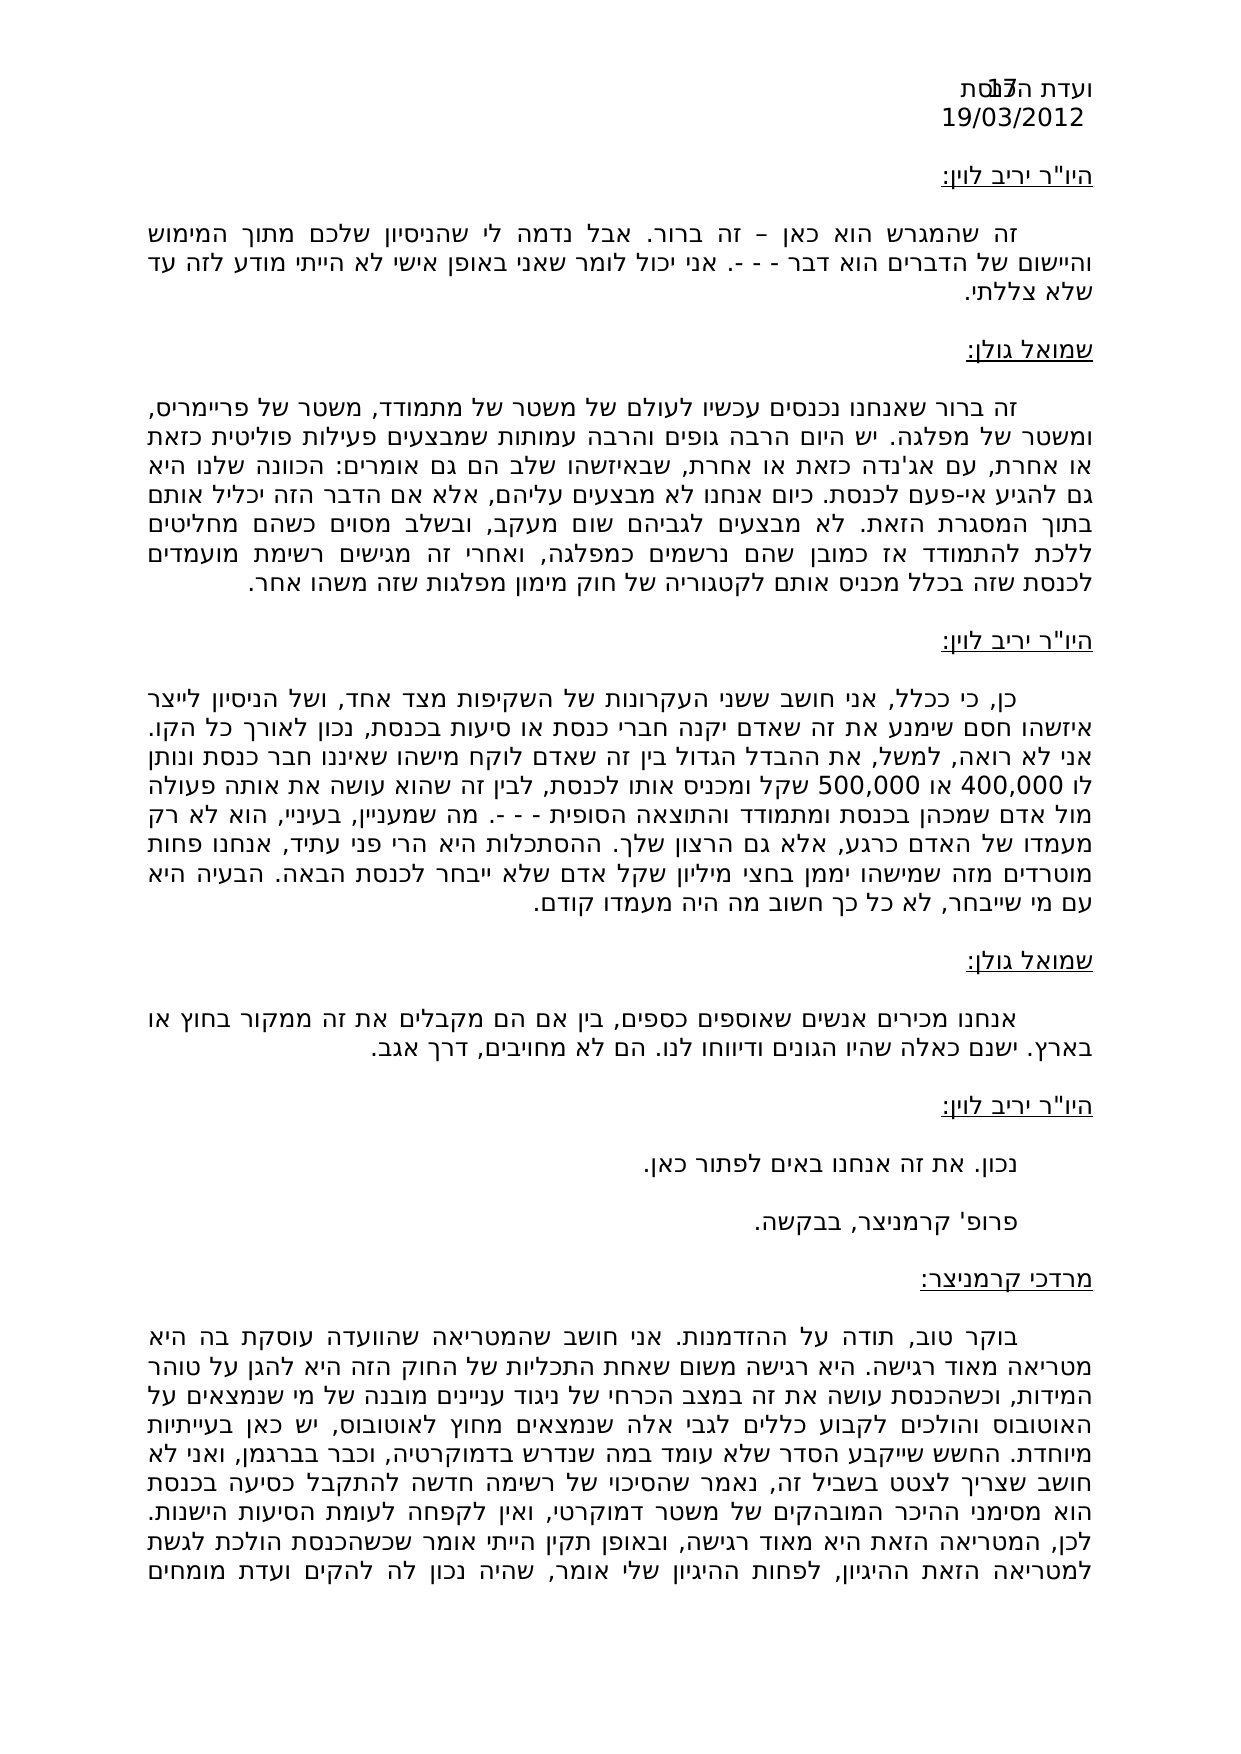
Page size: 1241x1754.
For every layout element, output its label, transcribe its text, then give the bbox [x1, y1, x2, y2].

text אנחנו מכירים אנשים שאוספים כספים, בין אם הם מקבלים את זה ממקור בחוץ או בארץ. ישנם כאלה שהיו הגונים ודיווחו לנו. הם לא מחויבים, דרך אגב. [147, 1004, 1093, 1062]
text כן, כי ככלל, אני חושב ששני העקרונות של השקיפות מצד אחד, ושל הניסיון לייצר איזשהו חסם שימנע את זה שאדם יקנה חברי כנסת או סיעות בכנסת, נכון לאורך כל הקו. אני לא רואה, למשל, את ההבדל הגדול בין זה שאדם לוקח מישהו שאיננו חבר כנסת ונותן לו 400,000 או 500,000 שקל ומכניס אותו לכנסת, לבין זה שהוא עושה את אותה פעולה מול אדם שמכהן בכנסת ומתמודד והתוצאה הסופית - - -. מה שמעניין, בעיניי, הוא לא רק מעמדו של האדם כרגע, אלא גם הרצון שלך. ההסתכלות היא הרי פני עתיד, אנחנו פחות מוטרדים מזה שמישהו יממן בחצי מיליון שקל אדם שלא ייבחר לכנסת הבאה. הבעיה היא עם מי שייבחר, לא כל כך חשוב מה היה מעמדו קודם. [147, 684, 1093, 917]
text זה ברור שאנחנו נכנסים עכשיו לעולם של משטר של מתמודד, משטר של פריימריס, ומשטר של מפלגה. יש היום הרבה גופים והרבה עמותות שמבצעים פעילות פוליטית כזאת או אחרת, עם אג'נדה כזאת או אחרת, שבאיזשהו שלב הם גם אומרים: הכוונה שלנו היא גם להגיע אי-פעם לכנסת. כיום אנחנו לא מבצעים עליהם, אלא אם הדבר הזה יכליל אותם בתוך המסגרת הזאת. לא מבצעים לגביהם שום מעקב, ובשלב מסוים כשהם מחליטים ללכת להתמודד אז כמובן שהם נרשמים כמפלגה, ואחרי זה מגישים רשימת מועמדים לכנסת שזה בכלל מכניס אותם לקטגוריה של חוק מימון מפלגות שזה משהו אחר. [147, 393, 1093, 597]
text מרדכי קרמניצר: [147, 1265, 1093, 1294]
text נכון. את זה אנחנו באים לפתור כאן. [147, 1149, 1093, 1178]
text פרופ' קרמניצר, בבקשה. [147, 1207, 1093, 1236]
text שמואל גולן: [147, 335, 1093, 364]
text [147, 1323, 1093, 1585]
text היו"ר יריב לוין: [147, 161, 1093, 190]
text היו"ר יריב לוין: [147, 626, 1093, 655]
text זה שהמגרש הוא כאן – זה ברור. אבל נדמה לי שהניסיון שלכם מתוך המימוש והיישום של הדברים הוא דבר - - -. אני יכול לומר שאני באופן אישי לא הייתי מודע לזה עד שלא צללתי. [147, 219, 1093, 306]
text שמואל גולן: [147, 946, 1093, 975]
text היו"ר יריב לוין: [147, 1091, 1093, 1120]
